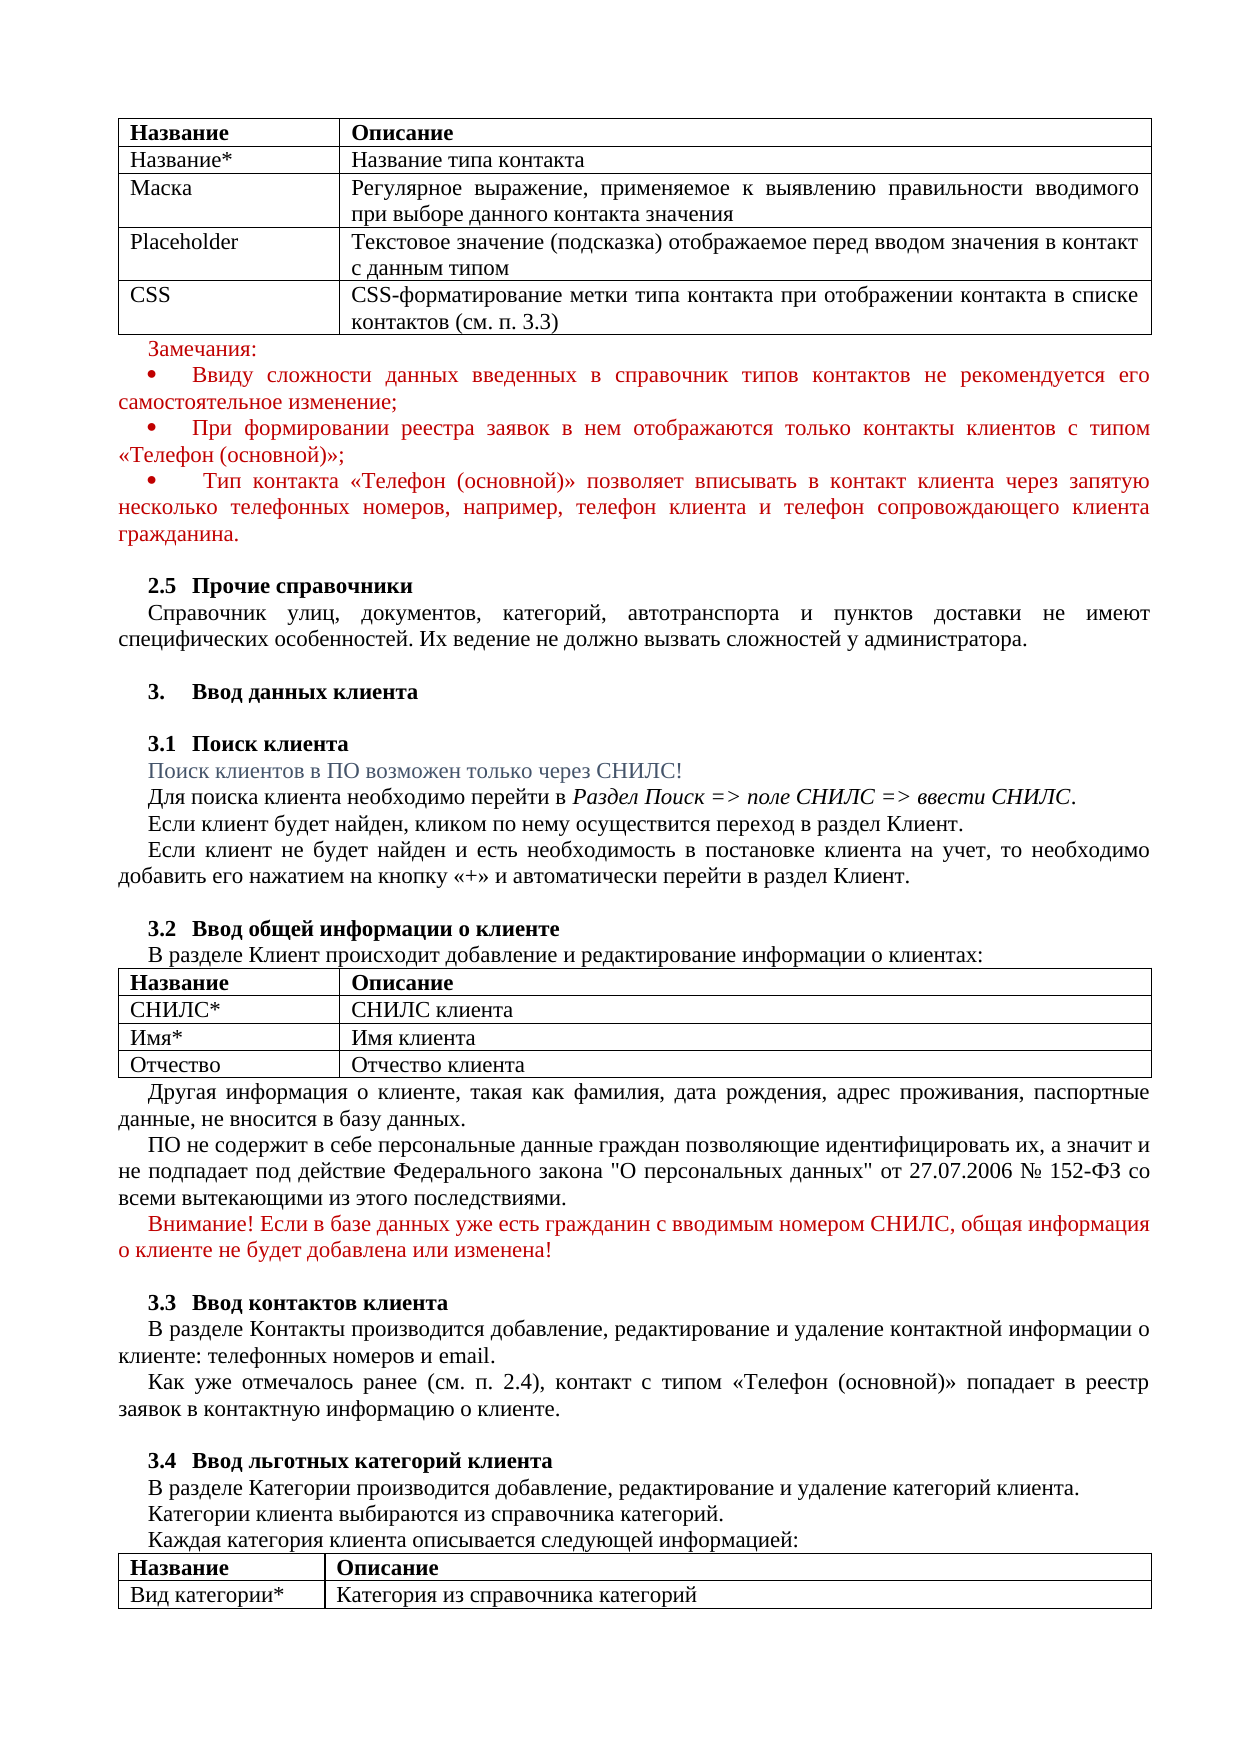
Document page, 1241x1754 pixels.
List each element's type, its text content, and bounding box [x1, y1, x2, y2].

table_header Название [119, 119, 339, 146]
list Тип контакта «Телефон (основной)» позволяет вписывать в контакт клиента через запятую несколько телефонных номеров, например, телефон клиента и телефон сопровождающего клиента гражданина. [118, 467, 1152, 546]
text В разделе Контакты производится добавление, редактирование и удаление контактной информации о клиенте: телефонных номеров и email. [118, 1316, 1152, 1368]
text Каждая категория клиента описывается следующей информацией: [118, 1526, 1152, 1553]
table_cell СНИЛС клиента [340, 996, 1151, 1022]
text В разделе Категории производится добавление, редактирование и удаление категорий клиента. [118, 1474, 1152, 1500]
text 3. Ввод данных клиента [118, 678, 1152, 704]
table_cell CSS-форматирование метки типа контакта при отображении контакта в списке контактов (см. п. 3.3) [340, 281, 1151, 334]
text 2.5 Прочие справочники [118, 572, 1152, 599]
text Внимание! Если в базе данных уже есть гражданин с вводимым номером СНИЛС, общая информация о клиенте не будет добавлена или изменена! [118, 1210, 1152, 1263]
list При формировании реестра заявок в нем отображаются только контакты клиентов с типом «Телефон (основной)»; [118, 414, 1152, 467]
table_header Описание [340, 119, 1151, 146]
text 3.2 Ввод общей информации о клиенте [118, 915, 1152, 941]
text Если клиент не будет найден и есть необходимость в постановке клиента на учет, то необходимо добавить его нажатием на кнопку «+» и автоматически перейти в раздел Клиент. [118, 836, 1152, 889]
text В разделе Клиент происходит добавление и редактирование информации о клиентах: [118, 941, 1152, 968]
text Замечания: [118, 335, 1152, 362]
text Справочник улиц, документов, категорий, автотранспорта и пунктов доставки не имеют специфических особенностей. Их ведение не должно вызвать сложностей у администратора. [118, 599, 1152, 651]
text Как уже отмечалось ранее (см. п. 2.4), контакт с типом «Телефон (основной)» попадает в реестр заявок в контактную информацию о клиенте. [118, 1368, 1152, 1421]
table_cell Имя* [119, 1024, 339, 1050]
table_cell Placeholder [119, 228, 339, 280]
text 3.3 Ввод контактов клиента [118, 1289, 1152, 1316]
table_cell СНИЛС* [119, 996, 339, 1022]
table_header Описание [326, 1554, 1151, 1580]
text 3.1 Поиск клиента [118, 731, 1152, 757]
list Ввиду сложности данных введенных в справочник типов контактов не рекомендуется его самостоятельное изменение; [118, 362, 1152, 414]
table_cell Вид категории* [119, 1581, 324, 1607]
text ПО не содержит в себе персональные данные граждан позволяющие идентифицировать их, а значит и не подпадает под действие Федерального закона "О персональных данных" от 27.07.2006 № 152-ФЗ со всеми вытекающими из этого последствиями. [118, 1131, 1152, 1210]
text Для поиска клиента необходимо перейти в Раздел Поиск => поле СНИЛС => ввести СНИЛС. [118, 783, 1152, 809]
table_cell Маска [119, 174, 339, 227]
table_cell Регулярное выражение, применяемое к выявлению правильности вводимого при выборе данного контакта значения [340, 174, 1151, 227]
table_header Описание [340, 969, 1151, 995]
table_cell Текстовое значение (подсказка) отображаемое перед вводом значения в контакт с данным типом [340, 228, 1151, 280]
table_header Название [119, 1554, 324, 1580]
text Другая информация о клиенте, такая как фамилия, дата рождения, адрес проживания, паспортные данные, не вносится в базу данных. [118, 1078, 1152, 1131]
text 3.4 Ввод льготных категорий клиента [118, 1447, 1152, 1474]
table_header Название [119, 969, 339, 995]
table_cell Отчество [119, 1051, 339, 1077]
table_cell Отчество клиента [340, 1051, 1151, 1077]
text Поиск клиентов в ПО возможен только через СНИЛС! [118, 757, 1152, 783]
text Категории клиента выбираются из справочника категорий. [118, 1500, 1152, 1526]
table_cell Имя клиента [340, 1024, 1151, 1050]
text Если клиент будет найден, кликом по нему осуществится переход в раздел Клиент. [118, 809, 1152, 836]
table_cell CSS [119, 281, 339, 334]
table_cell Название* [119, 147, 339, 173]
table_cell Категория из справочника категорий [326, 1581, 1151, 1607]
table_cell Название типа контакта [340, 147, 1151, 173]
